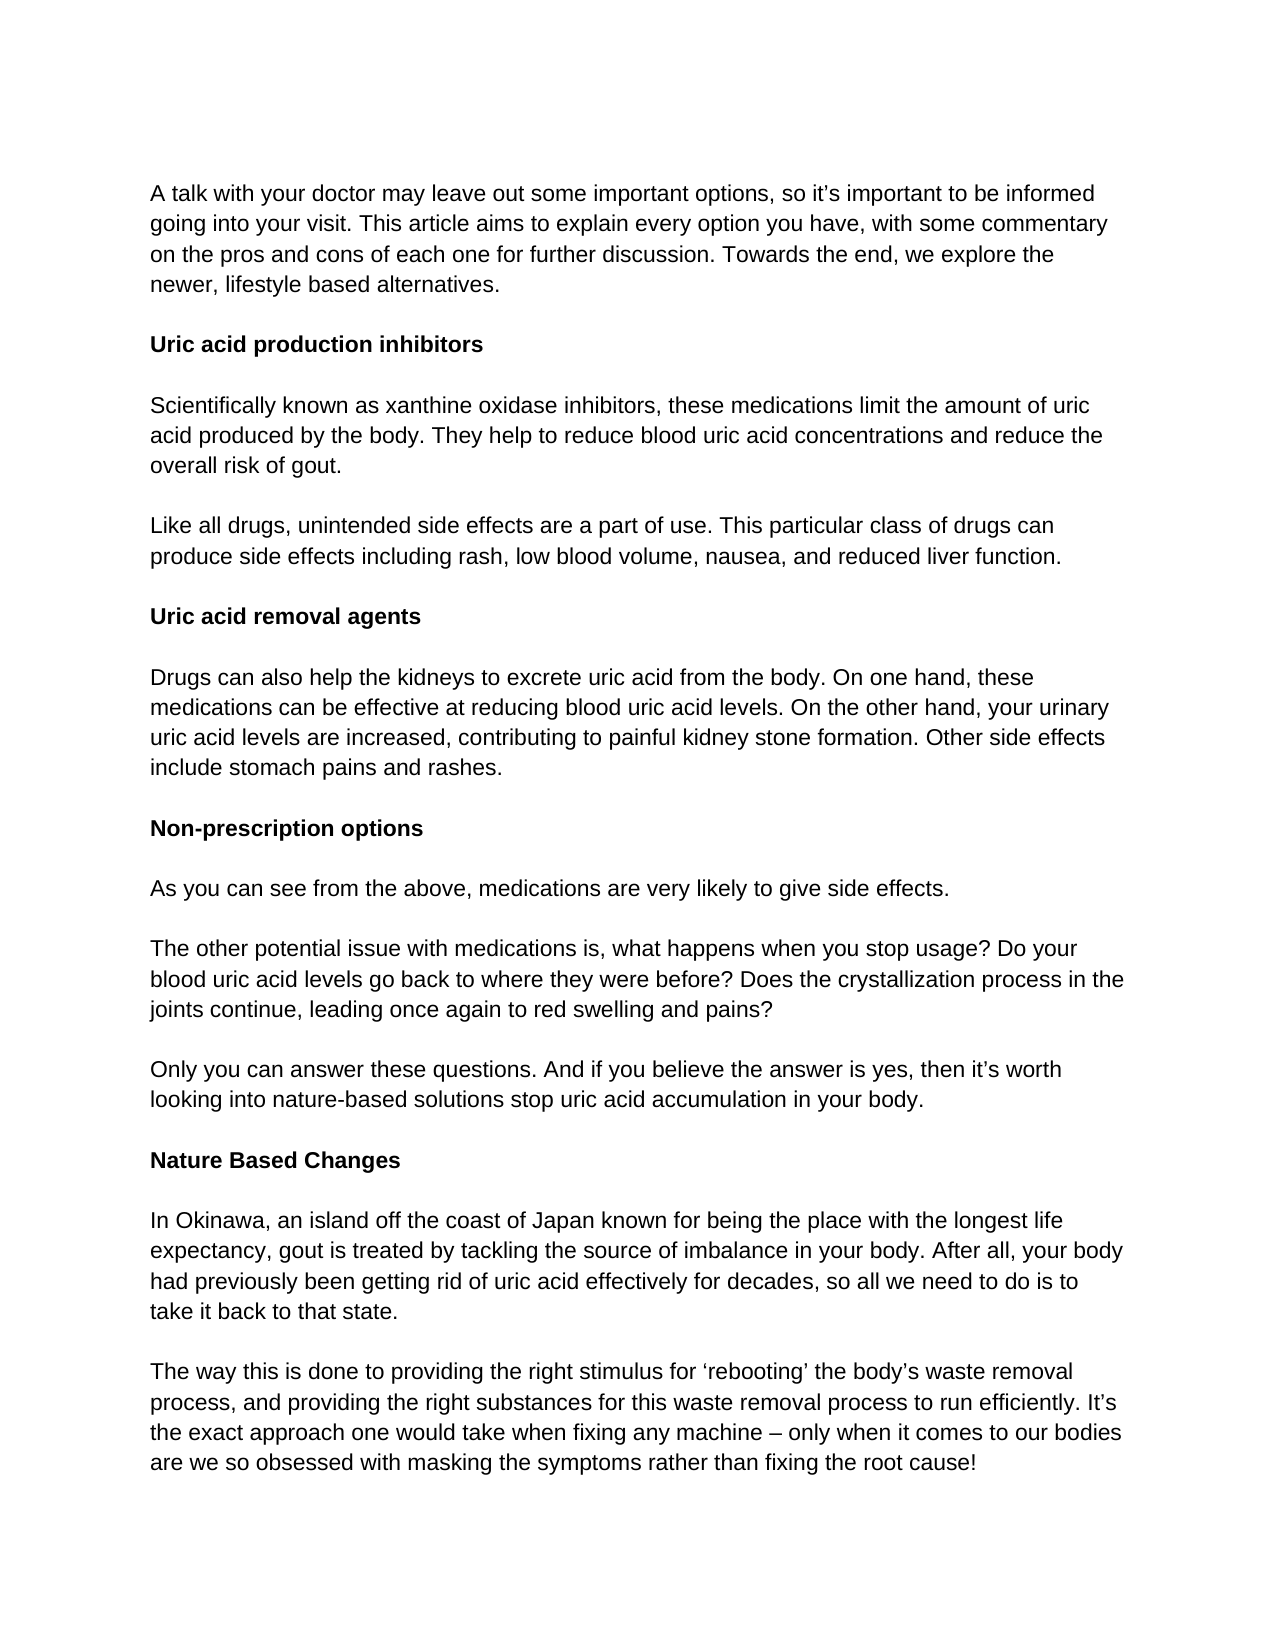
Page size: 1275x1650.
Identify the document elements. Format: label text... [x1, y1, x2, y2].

text The other potential issue with medications is, what happens when you stop usage? Do your blood uric acid levels go back to where they were before? Does the crystallization process in the joints continue, leading once again to red swelling and pains? [150, 935, 1125, 1022]
text Nature Based Changes [150, 1147, 1125, 1173]
text Like all drugs, unintended side effects are a part of use. This particular class of drugs can produce side effects including rash, low blood volume, nausea, and reduced liver function. [150, 512, 1125, 569]
text Only you can answer these questions. And if you believe the answer is yes, then it’s worth looking into nature-based solutions stop uric acid accumulation in your body. [150, 1056, 1125, 1113]
text Non-prescription options [150, 814, 1125, 841]
text The way this is done to providing the right stimulus for ‘rebooting’ the body’s waste removal process, and providing the right substances for this waste removal process to run efficiently. It’s the exact approach one would take when fixing any machine – only when it comes to our bodies are we so obsessed with masking the symptoms rather than fixing the root cause! [150, 1358, 1125, 1475]
text As you can see from the above, medications are very likely to give side effects. [150, 875, 1125, 901]
text Drugs can also help the kidneys to excrete uric acid from the body. On one hand, these medications can be effective at reducing blood uric acid levels. On the other hand, your urinary uric acid levels are increased, contributing to painful kidney stone formation. Other side effects include stomach pains and rashes. [150, 663, 1125, 781]
text Uric acid removal agents [150, 603, 1125, 629]
text Scientifically known as xanthine oxidase inhibitors, these medications limit the amount of uric acid produced by the body. They help to reduce blood uric acid concentrations and reduce the overall risk of gout. [150, 392, 1125, 478]
text Uric acid production inhibitors [150, 331, 1125, 358]
text In Okinawa, an island off the coast of Japan known for being the place with the longest life expectancy, gout is treated by tackling the source of imbalance in your body. After all, your body had previously been getting rid of uric acid effectively for decades, so all we need to do is to take it back to that state. [150, 1207, 1125, 1324]
text A talk with your doctor may leave out some important options, so it’s important to be informed going into your visit. This article aims to explain every option you have, with some commentary on the pros and cons of each one for further discussion. Towards the end, we explore the newer, lifestyle based alternatives. [150, 180, 1125, 297]
